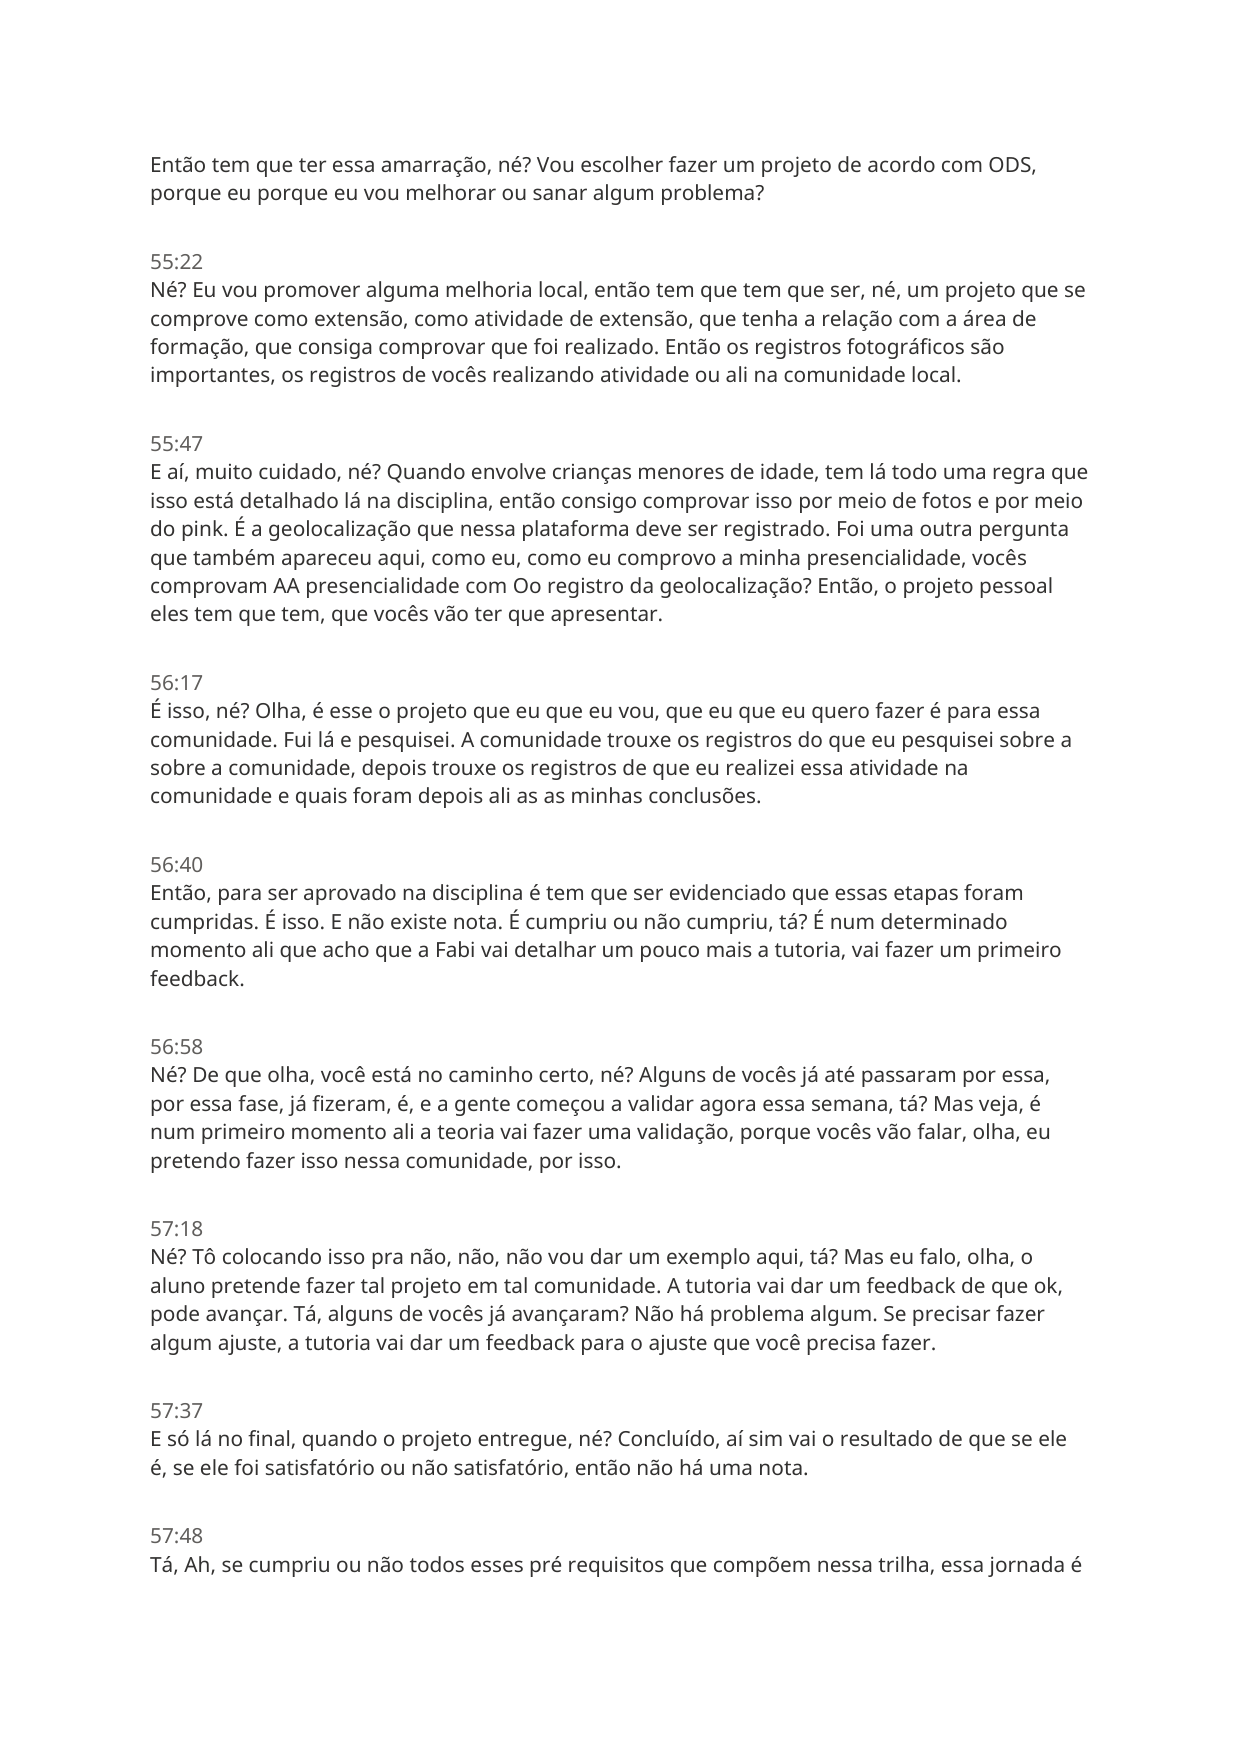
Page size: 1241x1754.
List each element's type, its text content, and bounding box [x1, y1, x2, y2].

text 55:22 Né? Eu vou promover alguma melhoria local, então tem que tem que ser, né, um projeto que se comprove como extensão, como atividade de extensão, que tenha a relação com a área de formação, que consiga comprovar que foi realizado. Então os registros fotográficos são importantes, os registros de vocês realizando atividade ou ali na comunidade local. [150, 218, 1090, 389]
text 55:47 E aí, muito cuidado, né? Quando envolve crianças menores de idade, tem lá todo uma regra que isso está detalhado lá na disciplina, então consigo comprovar isso por meio de fotos e por meio do pink. É a geolocalização que nessa plataforma deve ser registrado. Foi uma outra pergunta que também apareceu aqui, como eu, como eu comprovo a minha presencialidade, vocês comprovam AA presencialidade com Oo registro da geolocalização? Então, o projeto pessoal eles tem que tem, que vocês vão ter que apresentar. [150, 400, 1090, 628]
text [150, 1493, 1090, 1578]
text 56:58 Né? De que olha, você está no caminho certo, né? Alguns de vocês já até passaram por essa, por essa fase, já fizeram, é, e a gente começou a validar agora essa semana, tá? Mas veja, é num primeiro momento ali a teoria vai fazer uma validação, porque vocês vão falar, olha, eu pretendo fazer isso nessa comunidade, por isso. [150, 1003, 1090, 1174]
text 57:37 E só lá no final, quando o projeto entregue, né? Concluído, aí sim vai o resultado de que se ele é, se ele foi satisfatório ou não satisfatório, então não há uma nota. [150, 1368, 1090, 1481]
text 57:18 Né? Tô colocando isso pra não, não, não vou dar um exemplo aqui, tá? Mas eu falo, olha, o aluno pretende fazer tal projeto em tal comunidade. A tutoria vai dar um feedback de que ok, pode avançar. Tá, alguns de vocês já avançaram? Não há problema algum. Se precisar fazer algum ajuste, a tutoria vai dar um feedback para o ajuste que você precisa fazer. [150, 1186, 1090, 1356]
text 56:17 É isso, né? Olha, é esse o projeto que eu que eu vou, que eu que eu quero fazer é para essa comunidade. Fui lá e pesquisei. A comunidade trouxe os registros do que eu pesquisei sobre a sobre a comunidade, depois trouxe os registros de que eu realizei essa atividade na comunidade e quais foram depois ali as as minhas conclusões. [150, 639, 1090, 810]
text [150, 150, 1090, 207]
text 56:40 Então, para ser aprovado na disciplina é tem que ser evidenciado que essas etapas foram cumpridas. É isso. E não existe nota. É cumpriu ou não cumpriu, tá? É num determinado momento ali que acho que a Fabi vai detalhar um pouco mais a tutoria, vai fazer um primeiro feedback. [150, 821, 1090, 992]
